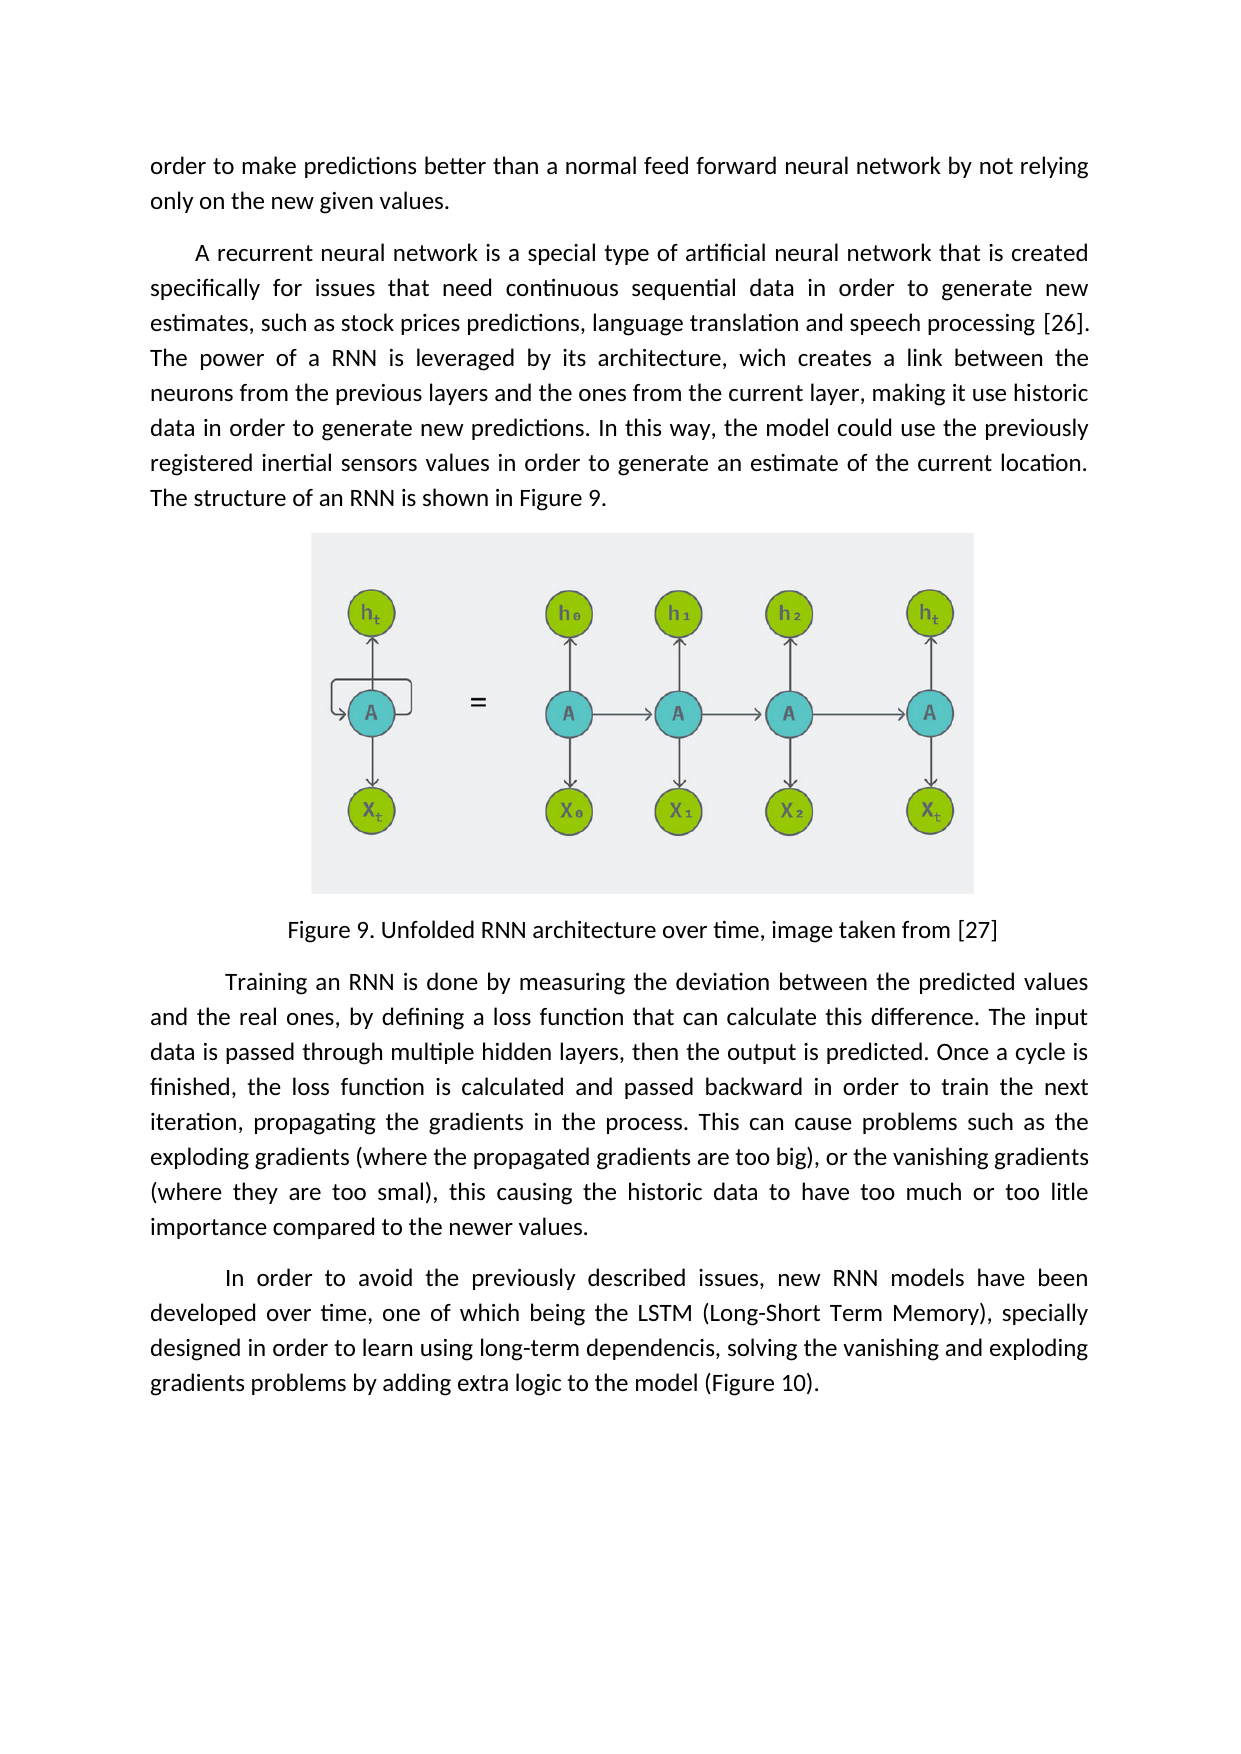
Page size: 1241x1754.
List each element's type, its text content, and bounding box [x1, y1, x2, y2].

text A recurrent neural network is a special type of artificial neural network that is created specifically for issues that need continuous sequential data in order to generate new estimates, such as stock prices predictions, language translation and speech processing . The power of a RNN is leveraged by its architecture, wich creates a link between the neurons from the previous layers and the ones from the current layer, making it use historic data in order to generate new predictions. In this way, the model could use the previously registered inertial sensors values in order to generate an estimate of the current location. The structure of an RNN is shown in Figure 9. [150, 237, 1090, 512]
text Training an RNN is done by measuring the deviation between the predicted values and the real ones, by defining a loss function that can calculate this difference. The input data is passed through multiple hidden layers, then the output is predicted. Once a cycle is finished, the loss function is calculated and passed backward in order to train the next iteration, propagating the gradients in the process. This can cause problems such as the exploding gradients (where the propagated gradients are too big), or the vanishing gradients (where they are too smal), this causing the historic data to have too much or too litle importance compared to the newer values. [150, 966, 1090, 1241]
text Figure 9. Unfolded RNN architecture over time, image taken from [150, 914, 1090, 945]
picture [311, 533, 974, 894]
text In order to avoid the previously described issues, new RNN models have been developed over time, one of which being the LSTM (Long-Short Term Memory), specially designed in order to learn using long-term dependencis, solving the vanishing and exploding gradients problems by adding extra logic to the model (Figure 10). [150, 1263, 1090, 1398]
